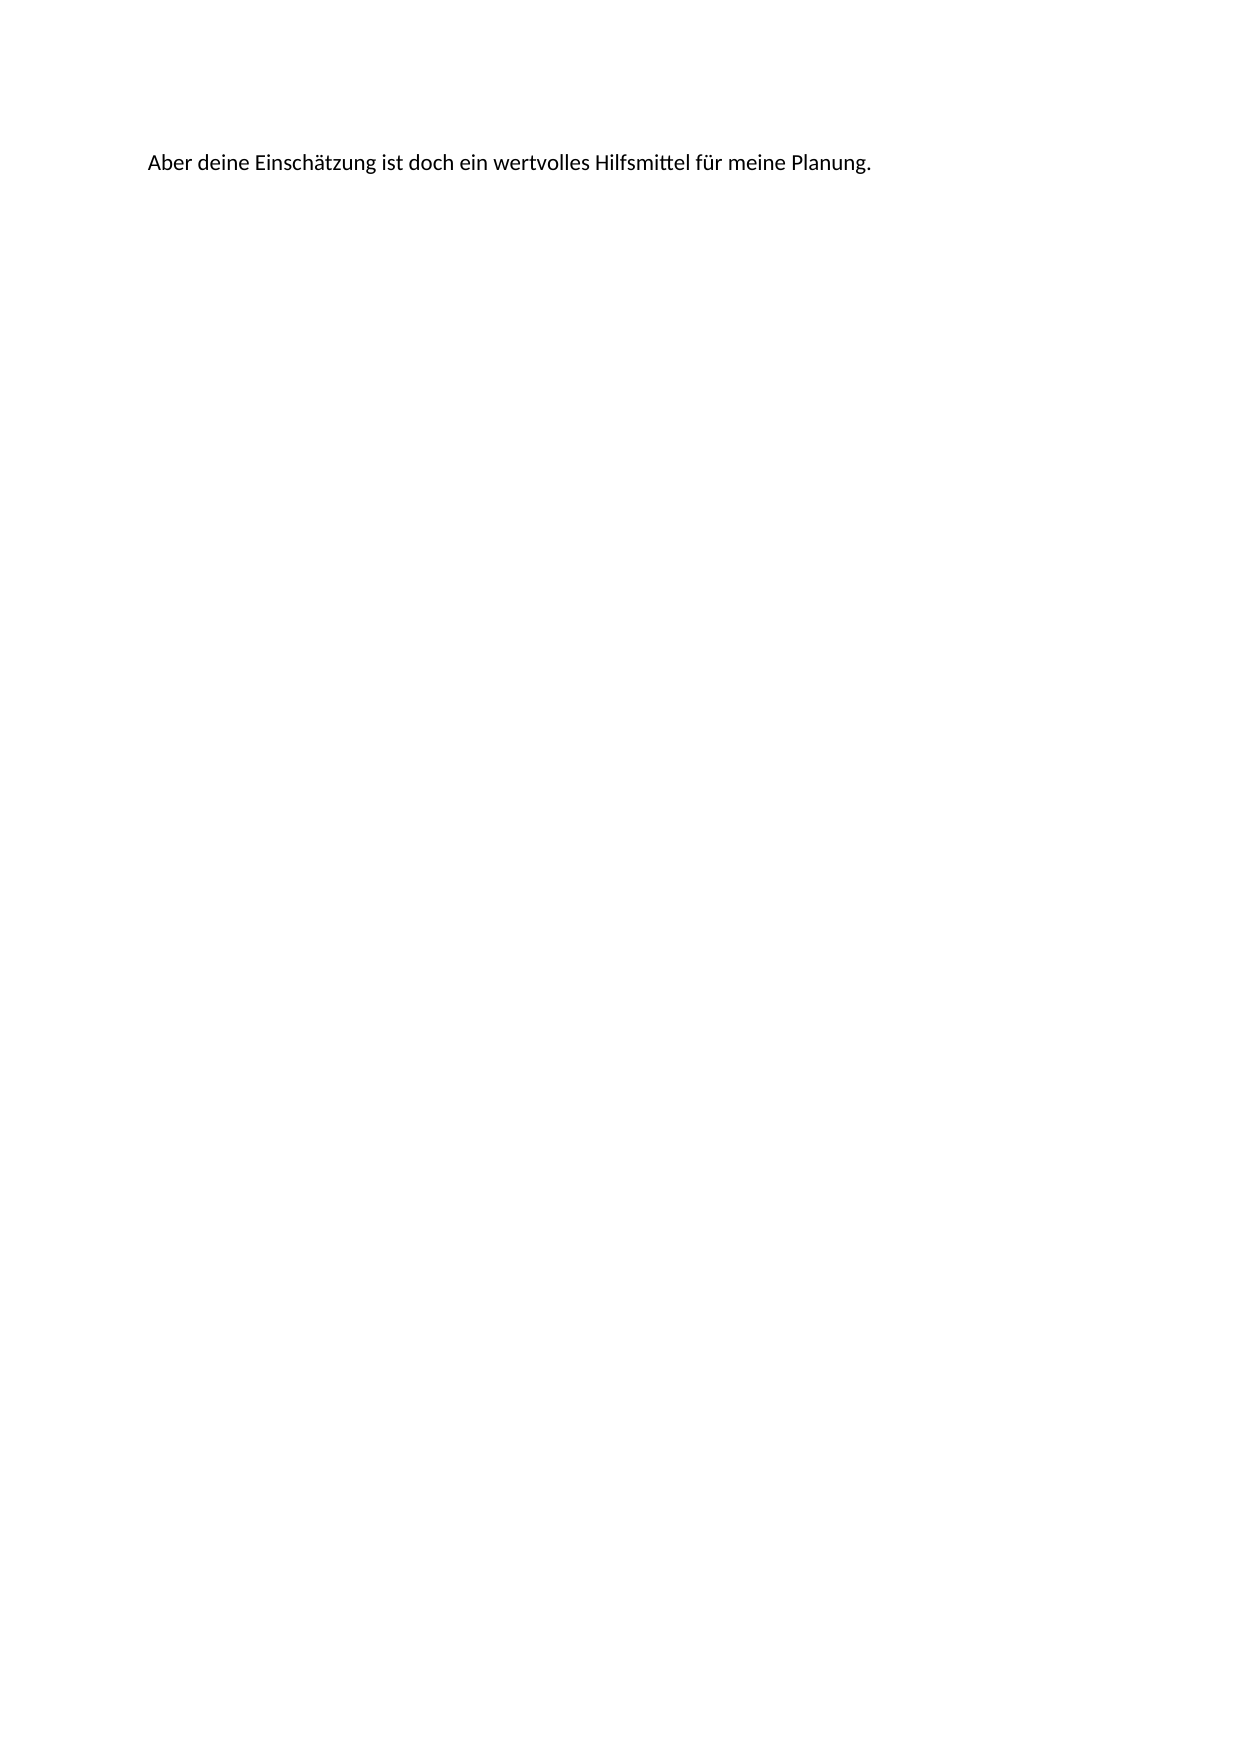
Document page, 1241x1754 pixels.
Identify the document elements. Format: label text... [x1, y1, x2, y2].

text Aber deine Einschätzung ist doch ein wertvolles Hilfsmittel für meine Planung. [148, 148, 1093, 176]
